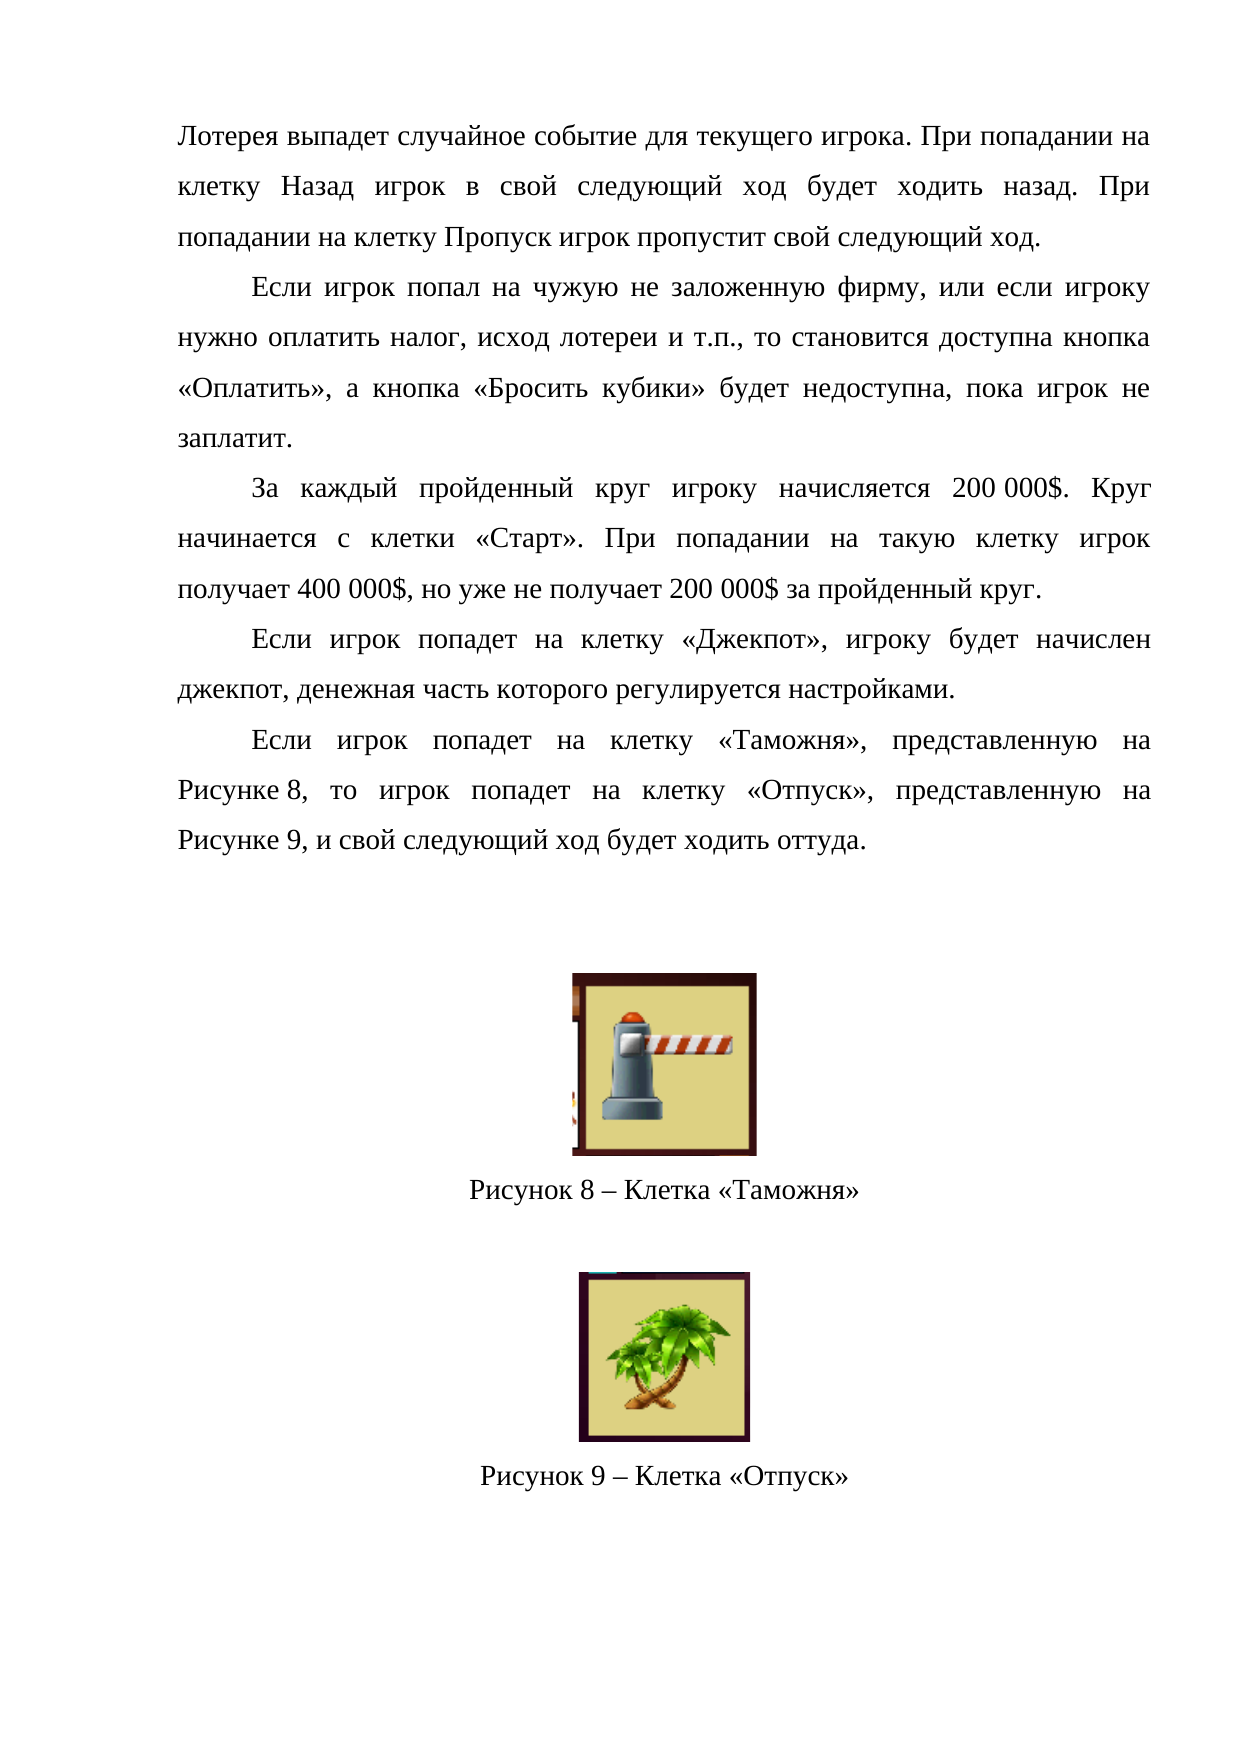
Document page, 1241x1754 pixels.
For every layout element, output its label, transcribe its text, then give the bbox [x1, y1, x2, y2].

list Рисунок 8 – Клетка «Таможня» [177, 1172, 1152, 1205]
list Если игрок попал на чужую не заложенную фирму, или если игроку нужно оплатить налог, исход лотереи и т.п., то становится доступна кнопка «Оплатить», а кнопка «Бросить кубики» будет недоступна, пока игрок не заплатит. [177, 269, 1152, 453]
picture [578, 1272, 750, 1442]
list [177, 118, 1152, 252]
picture [572, 973, 757, 1156]
list Если игрок попадет на клетку «Таможня», представленную на Рисунке 8, то игрок попадет на клетку «Отпуск», представленную на Рисунке 9, и свой следующий ход будет ходить оттуда. [177, 722, 1152, 856]
list Если игрок попадет на клетку «Джекпот», игроку будет начислен джекпот, денежная часть которого регулируется настройками. [177, 621, 1152, 705]
list За каждый пройденный круг игроку начисляется 200 000$. Круг начинается с клетки «Старт». При попадании на такую клетку игрок получает 400 000$, но уже не получает 200 000$ за пройденный круг. [177, 470, 1152, 604]
list Рисунок 9 – Клетка «Отпуск» [177, 1458, 1152, 1492]
